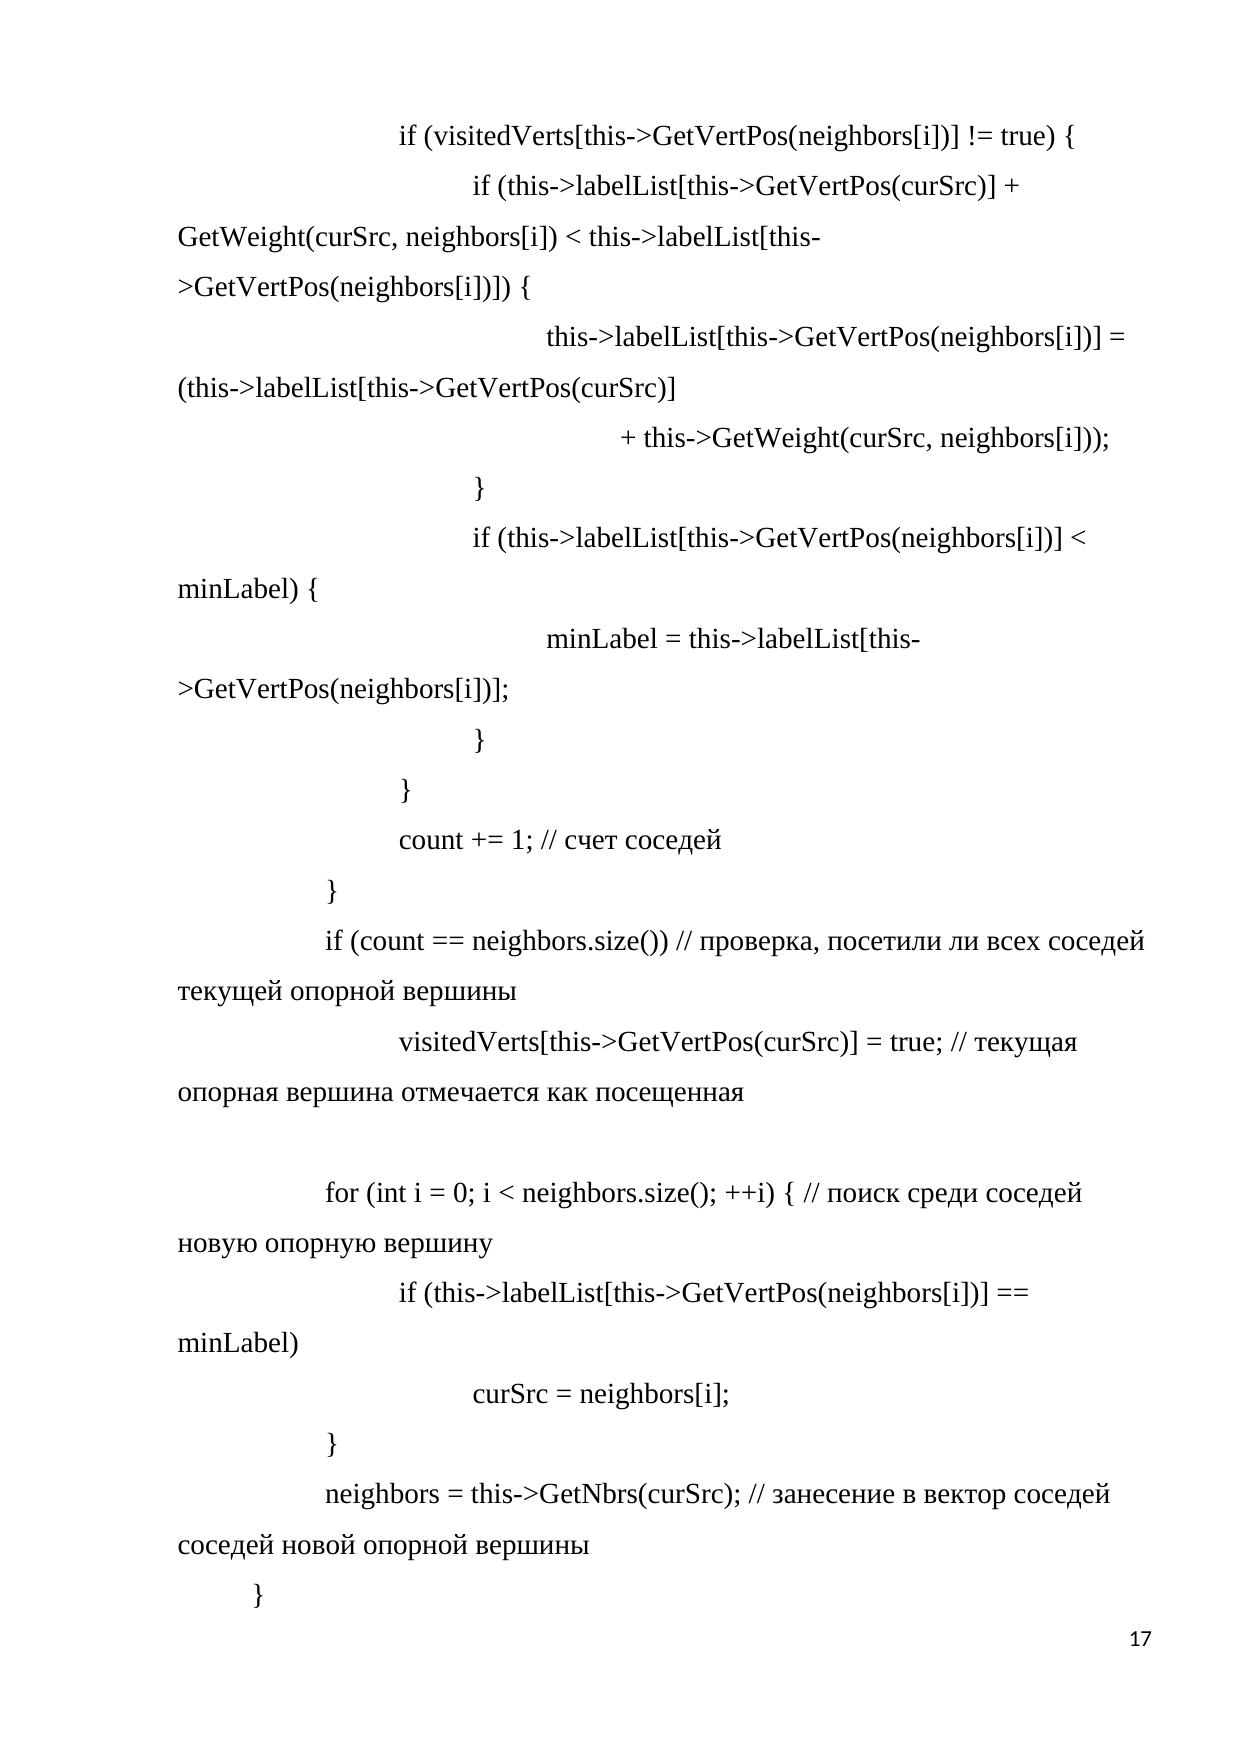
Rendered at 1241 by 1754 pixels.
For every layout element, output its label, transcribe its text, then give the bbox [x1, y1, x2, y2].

text } [177, 1426, 1152, 1460]
text } [177, 772, 1152, 806]
text if (this->labelList[this->GetVertPos(curSrc)] + GetWeight(curSrc, neighbors[i]) < this->labelList[this->GetVertPos(neighbors[i])]) { [177, 168, 1152, 303]
text } [177, 470, 1152, 504]
text + this->GetWeight(curSrc, neighbors[i])); [177, 420, 1152, 453]
text visitedVerts[this->GetVertPos(curSrc)] = true; // текущая опорная вершина отмечается как посещенная [177, 1024, 1152, 1108]
text } [177, 873, 1152, 906]
text for (int i = 0; i < neighbors.size(); ++i) { // поиск среди соседей новую опорную вершину [177, 1175, 1152, 1258]
text minLabel = this->labelList[this->GetVertPos(neighbors[i])]; [177, 621, 1152, 705]
text count += 1; // счет соседей [177, 822, 1152, 856]
text neighbors = this->GetNbrs(curSrc); // занесение в вектор соседей соседей новой опорной вершины [177, 1477, 1152, 1560]
text } [177, 722, 1152, 755]
text if (visitedVerts[this->GetVertPos(neighbors[i])] != true) { [177, 118, 1152, 152]
text curSrc = neighbors[i]; [177, 1376, 1152, 1409]
text if (this->labelList[this->GetVertPos(neighbors[i])] == minLabel) [177, 1275, 1152, 1359]
text } [177, 1577, 1152, 1611]
text if (count == neighbors.size()) // проверка, посетили ли всех соседей текущей опорной вершины [177, 923, 1152, 1007]
text this->labelList[this->GetVertPos(neighbors[i])] = (this->labelList[this->GetVertPos(curSrc)] [177, 319, 1152, 403]
text if (this->labelList[this->GetVertPos(neighbors[i])] < minLabel) { [177, 521, 1152, 604]
